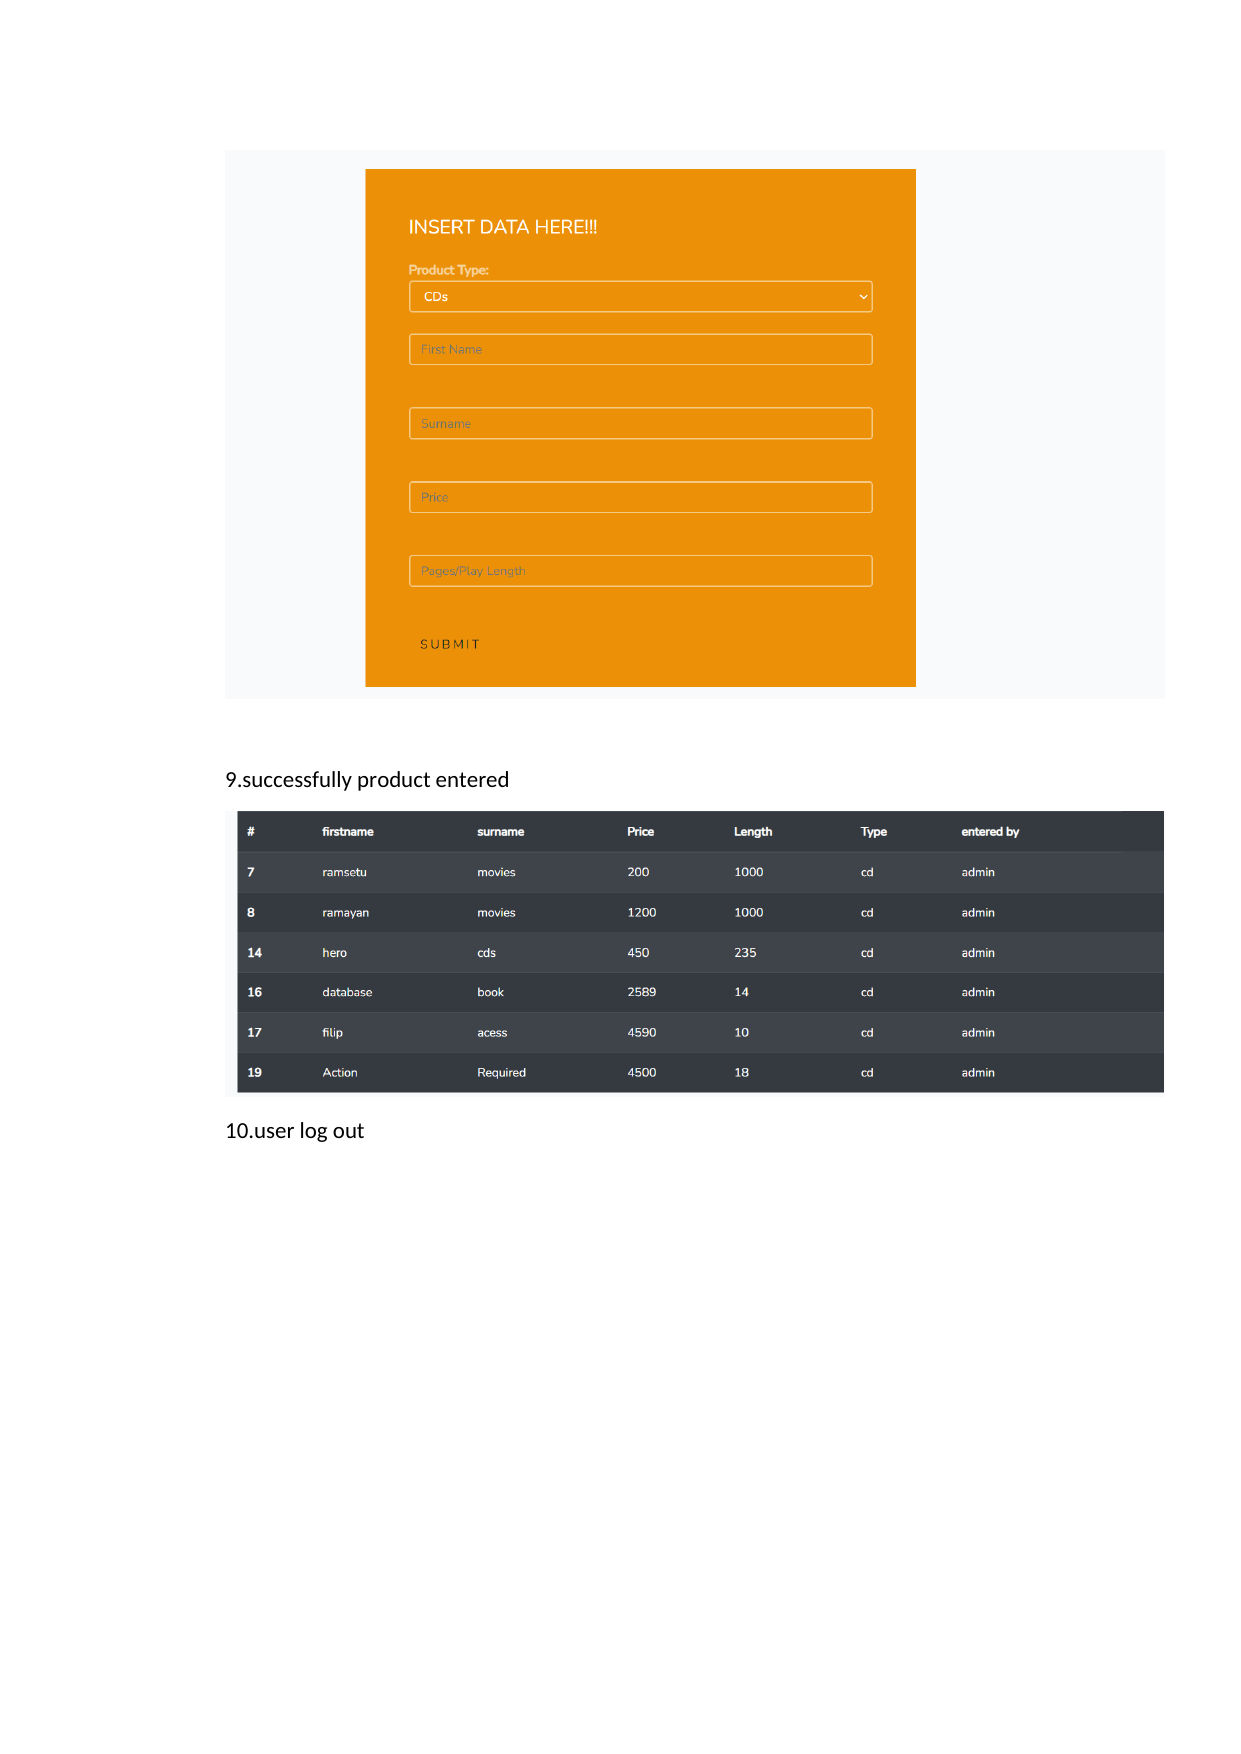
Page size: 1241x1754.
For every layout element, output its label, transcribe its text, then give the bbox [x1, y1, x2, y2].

text 9.successfully product entered [150, 765, 1090, 793]
text 10.user log out [150, 1116, 1090, 1144]
picture [225, 150, 1166, 699]
picture [225, 811, 1166, 1097]
